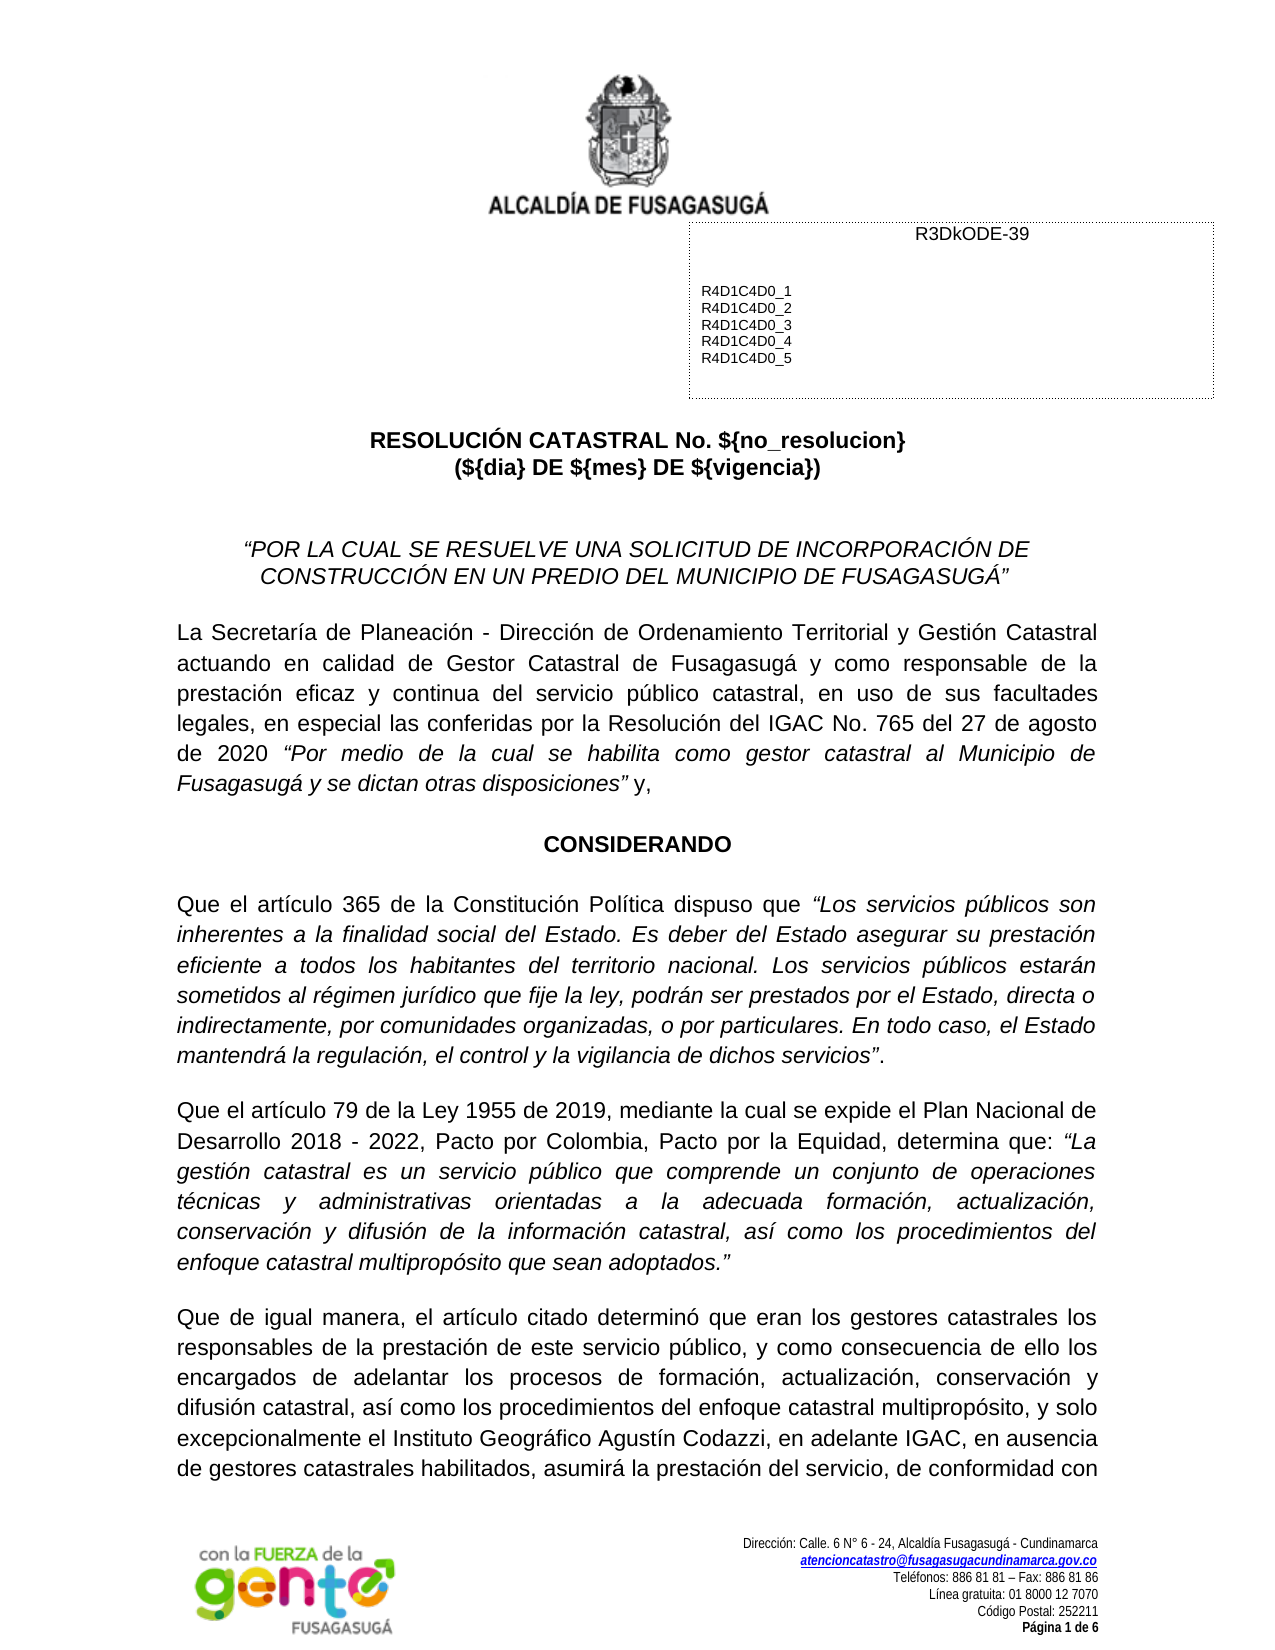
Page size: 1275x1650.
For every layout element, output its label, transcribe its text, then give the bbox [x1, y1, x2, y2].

text RESOLUCIÓN CATASTRAL No. ${no_resolucion} [177, 427, 1098, 453]
picture [357, 73, 918, 222]
text CONSIDERANDO [177, 831, 1098, 857]
text Que el artículo 79 de la Ley 1955 de 2019, mediante la cual se expide el Plan Nacional de Desarrollo 2018 - 2022, Pacto por Colombia, Pacto por la Equidad, determina que: “La gestión catastral es un servicio público que comprende un conjunto de operaciones técnicas y administrativas orientadas a la adecuada formación, actualización, conservación y difusión de la información catastral, así como los procedimientos del enfoque catastral multipropósito que sean adoptados.” [177, 1097, 1098, 1275]
picture [176, 1531, 413, 1650]
text Que el artículo 365 de la Constitución Política dispuso que “Los servicios públicos son inherentes a la finalidad social del Estado. Es deber del Estado asegurar su prestación eficiente a todos los habitantes del territorio nacional. Los servicios públicos estarán sometidos al régimen jurídico que fije la ley, podrán ser prestados por el Estado, directa o indirectamente, por comunidades organizadas, o por particulares. En todo caso, el Estado mantendrá la regulación, el control y la vigilancia de dichos servicios”. [177, 891, 1098, 1069]
text La Secretaría de Planeación - Dirección de Ordenamiento Territorial y Gestión Catastral actuando en calidad de Gestor Catastral de Fusagasugá y como responsable de la prestación eficaz y continua del servicio público catastral, en uso de sus facultades legales, en especial las conferidas por la Resolución del IGAC No. 765 del 27 de agosto de 2020 “Por medio de la cual se habilita como gestor catastral al Municipio de Fusagasugá y se dictan otras disposiciones” y, [177, 619, 1098, 797]
text (${dia} DE ${mes} DE ${vigencia}) [177, 453, 1098, 480]
text “POR LA CUAL SE RESUELVE UNA SOLICITUD DE INCORPORACIÓN DE CONSTRUCCIÓN EN UN PREDIO DEL MUNICIPIO DE FUSAGASUGÁ” [177, 536, 1098, 589]
